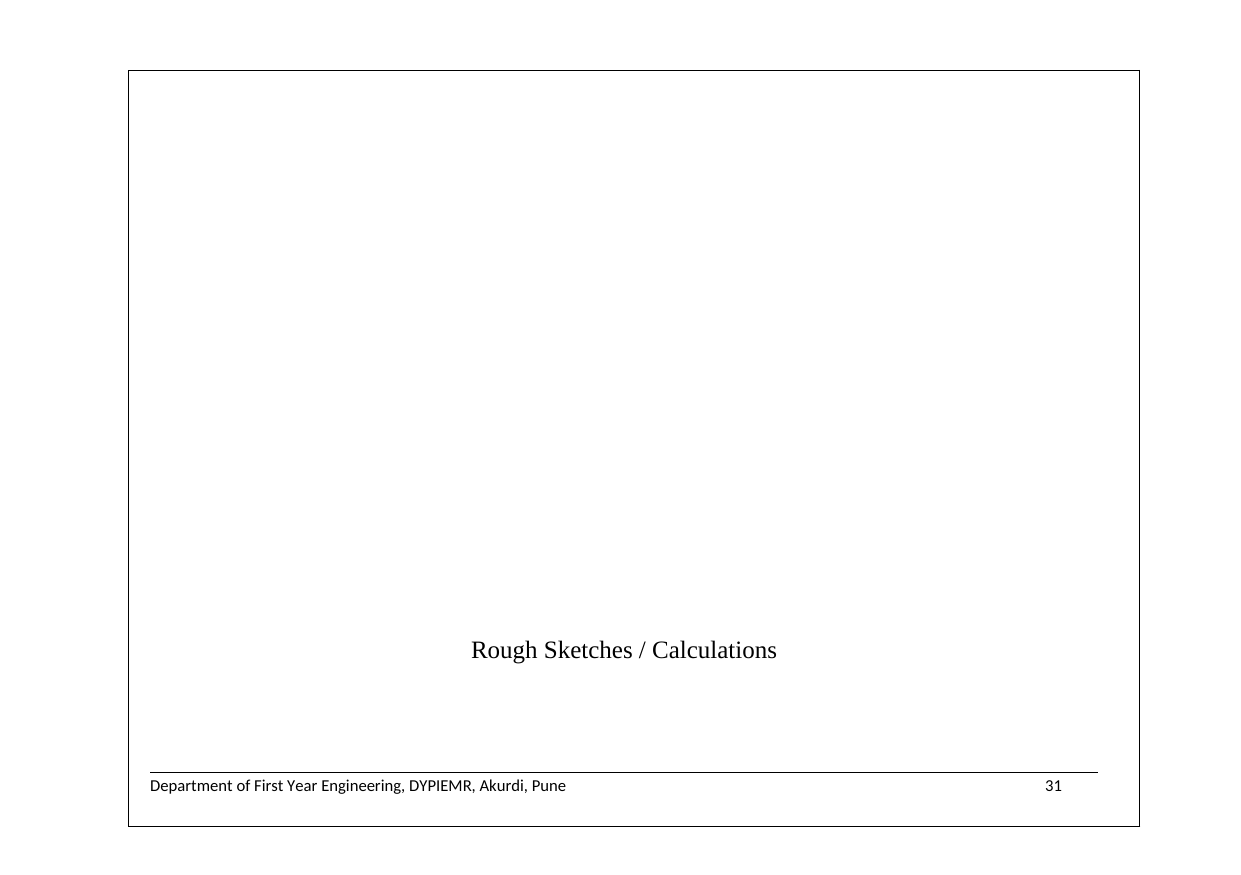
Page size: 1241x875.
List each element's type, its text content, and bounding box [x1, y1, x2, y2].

text Rough Sketches / Calculations [150, 635, 1098, 663]
